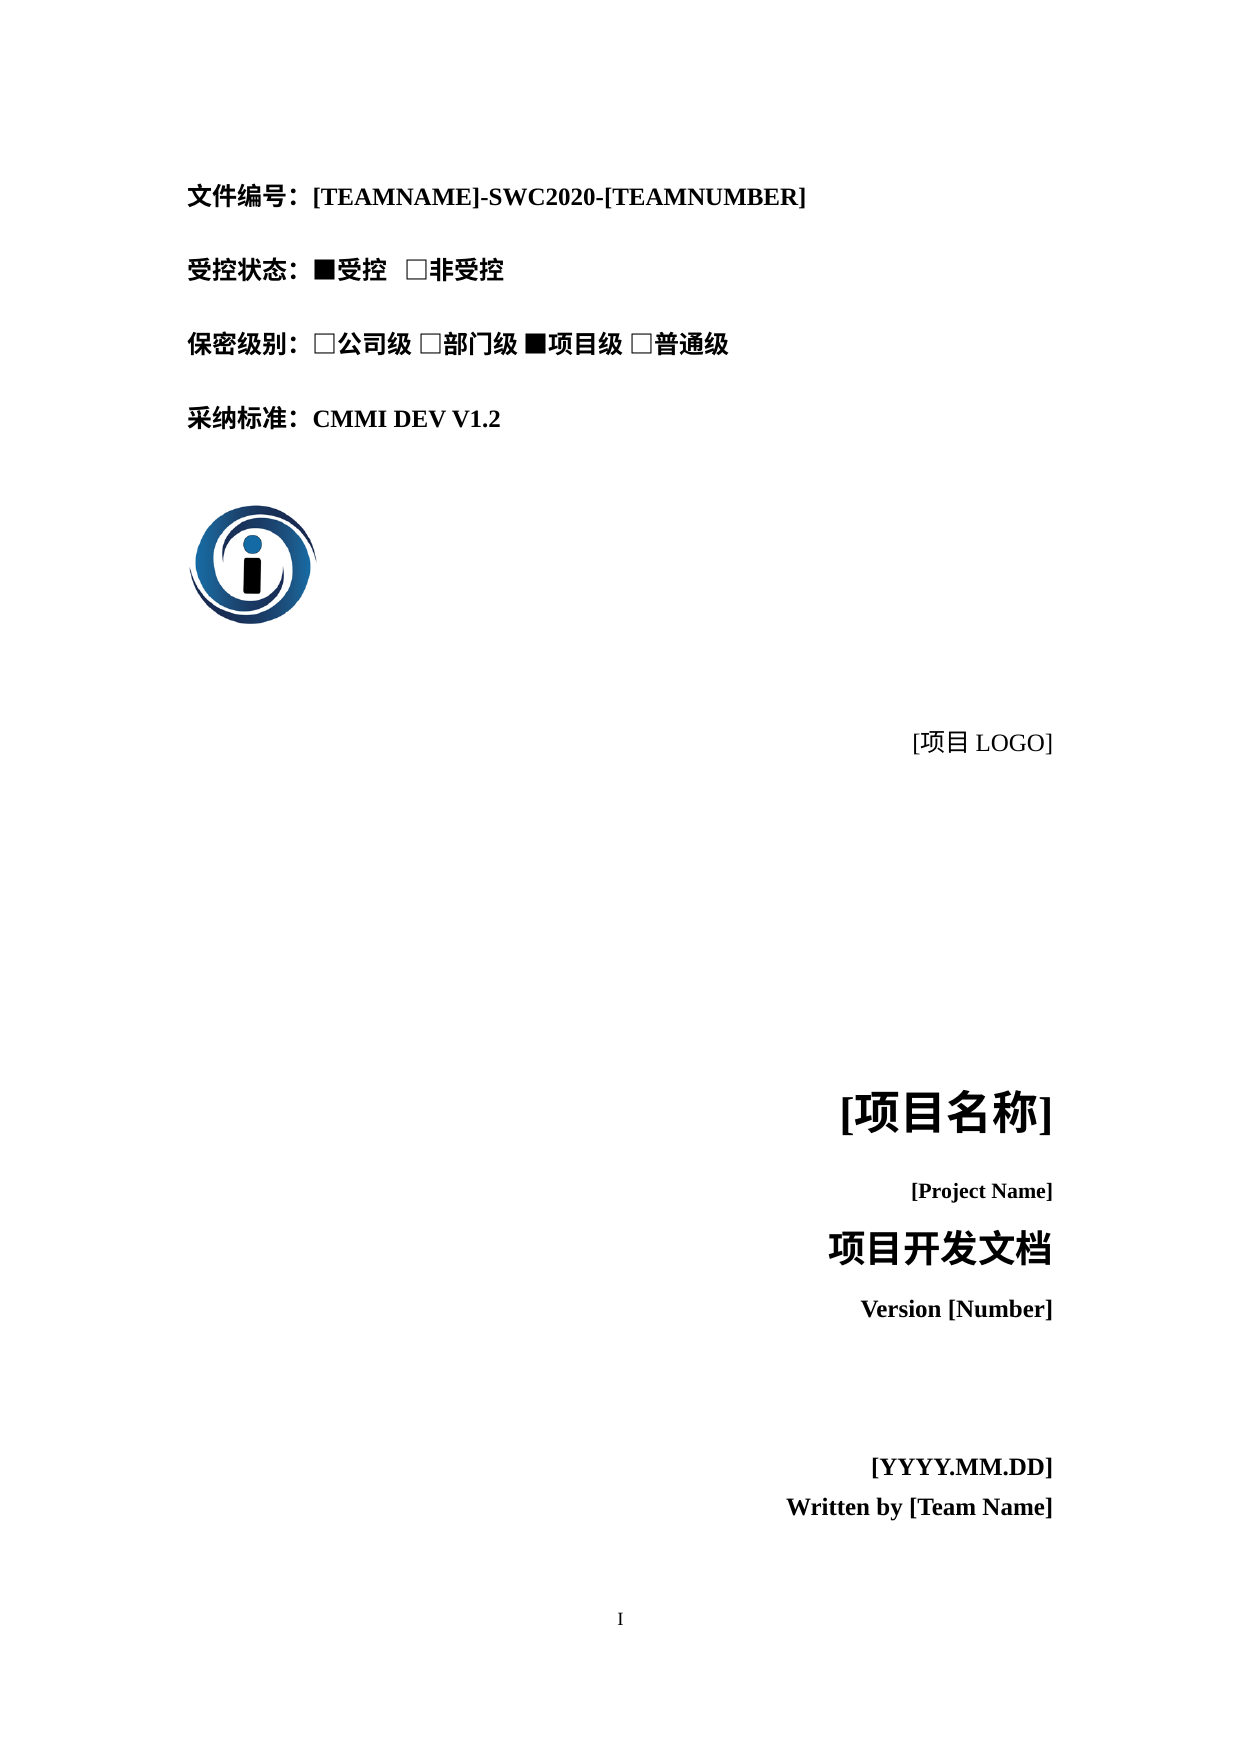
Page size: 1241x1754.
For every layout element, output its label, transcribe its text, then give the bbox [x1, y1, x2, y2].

text Version [Number] [187, 1292, 1053, 1324]
text Written by [Team Name] [187, 1490, 1053, 1523]
picture [187, 497, 319, 630]
text [项目名称] [187, 1060, 1053, 1158]
text 文件编号：[TEAMNAME]-SWC2020-[TEAMNUMBER] [187, 162, 1053, 227]
text 采纳标准：CMMI DEV V1.2 [187, 384, 1053, 449]
text 保密级别：□公司级 □部门级 ■项目级 □普通级 [187, 310, 1053, 375]
text [Project Name] [187, 1174, 1053, 1207]
text [YYYY.MM.DD] [187, 1451, 1053, 1483]
text [项目LOGO] [187, 708, 1053, 773]
text 受控状态：■受控 □非受控 [187, 236, 1053, 301]
text 项目开发文档 [187, 1213, 1053, 1278]
